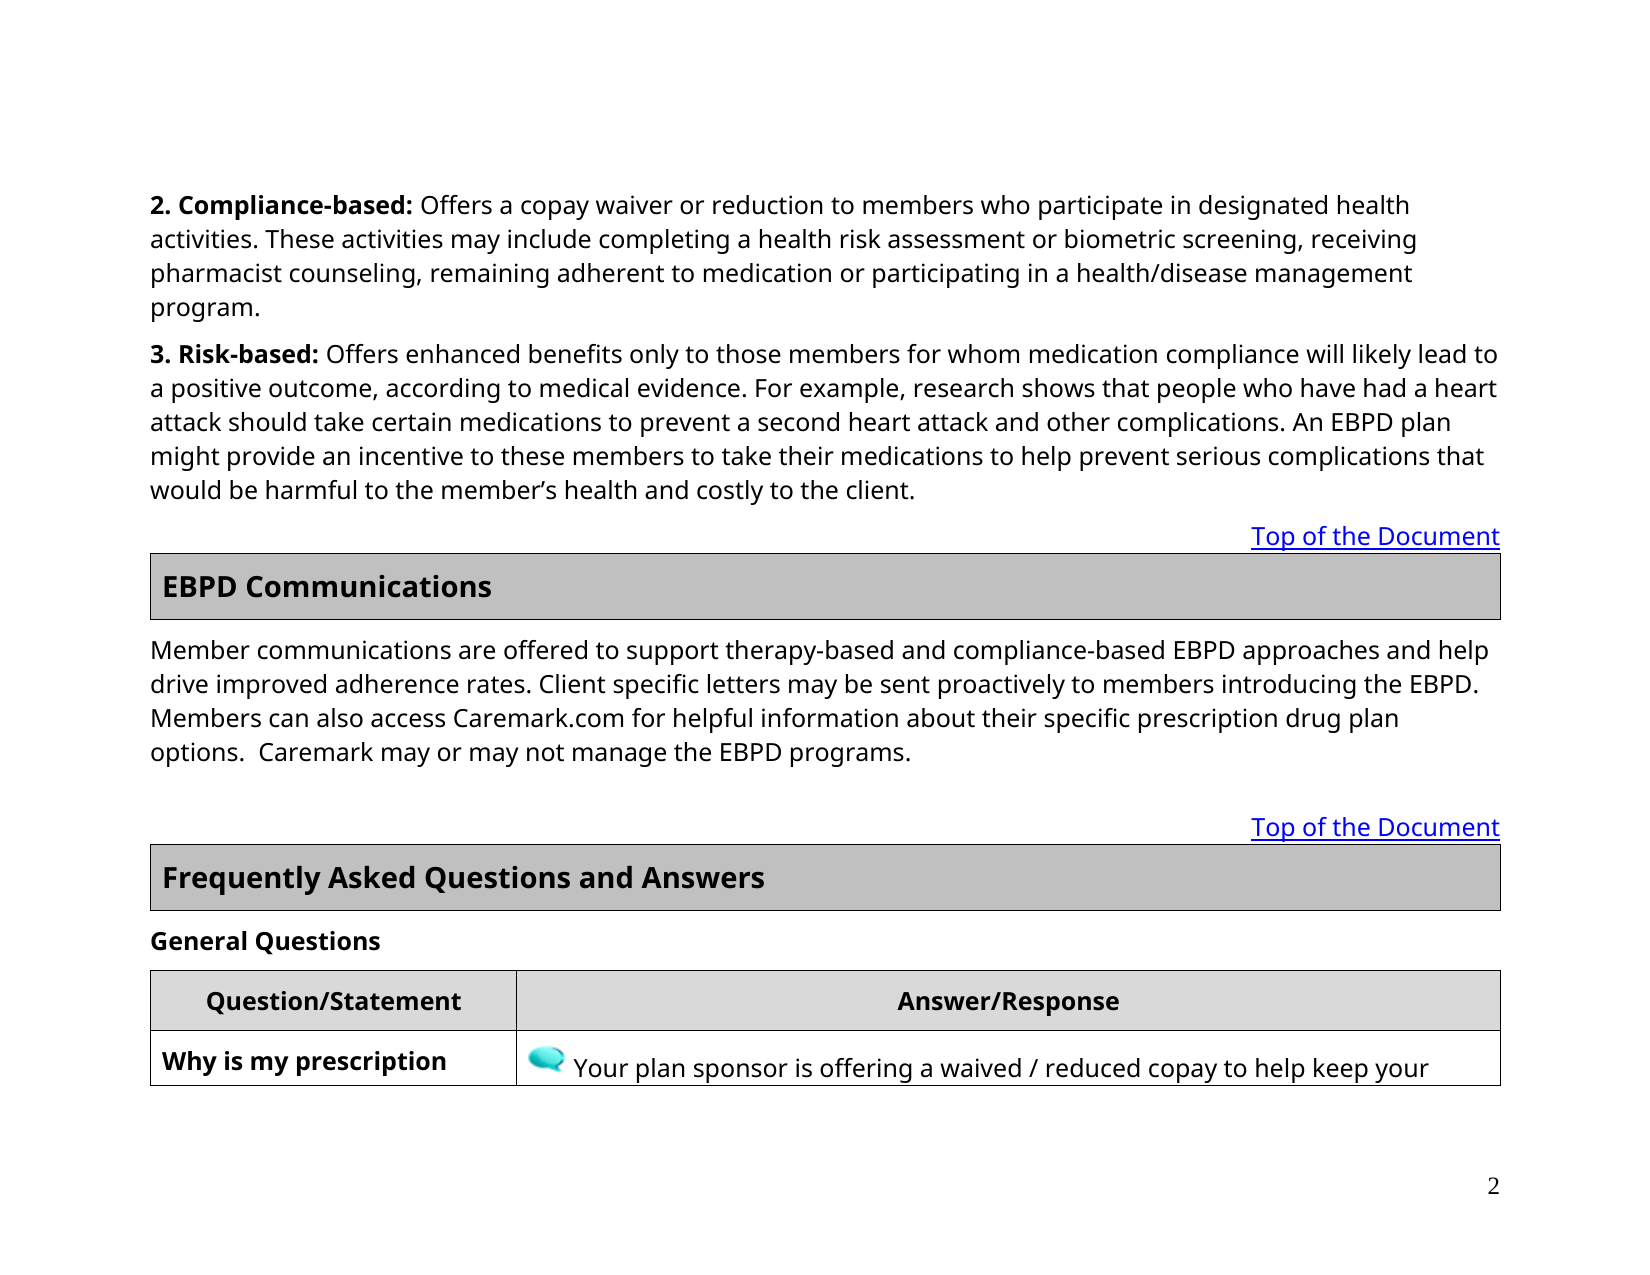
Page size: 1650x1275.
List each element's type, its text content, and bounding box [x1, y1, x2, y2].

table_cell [517, 1031, 1500, 1085]
table_header Question/Statement [151, 971, 516, 1030]
table_header Frequently Asked Questions and Answers [151, 845, 1500, 910]
table_header EBPD Communications [151, 554, 1500, 619]
text Member communications are offered to support therapy-based and compliance-based EBPD approaches and help drive improved adherence rates. Client specific letters may be sent proactively to members introducing the EBPD. Members can also access Caremark.com for helpful information about their specific prescription drug plan options. Caremark may or may not manage the EBPD programs. [150, 632, 1500, 769]
subtitle General Questions [150, 923, 1500, 957]
text 2. Compliance-based: Offers a copay waiver or reduction to members who participate in designated health activities. These activities may include completing a health risk assessment or biometric screening, receiving pharmacist counseling, remaining adherent to medication or participating in a health/disease management program. [150, 187, 1500, 324]
picture [527, 1043, 567, 1078]
table_header Answer/Response [517, 971, 1500, 1030]
text 3. Risk-based: Offers enhanced benefits only to those members for whom medication compliance will likely lead to a positive outcome, according to medical evidence. For example, research shows that people who have had a heart attack should take certain medications to prevent a second heart attack and other complications. An EBPD plan might provide an incentive to these members to take their medications to help prevent serious complications that would be harmful to the member’s health and costly to the client. [150, 336, 1500, 507]
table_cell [151, 1031, 516, 1085]
text Top of the Document [150, 810, 1500, 844]
text Top of the Document [150, 519, 1500, 553]
